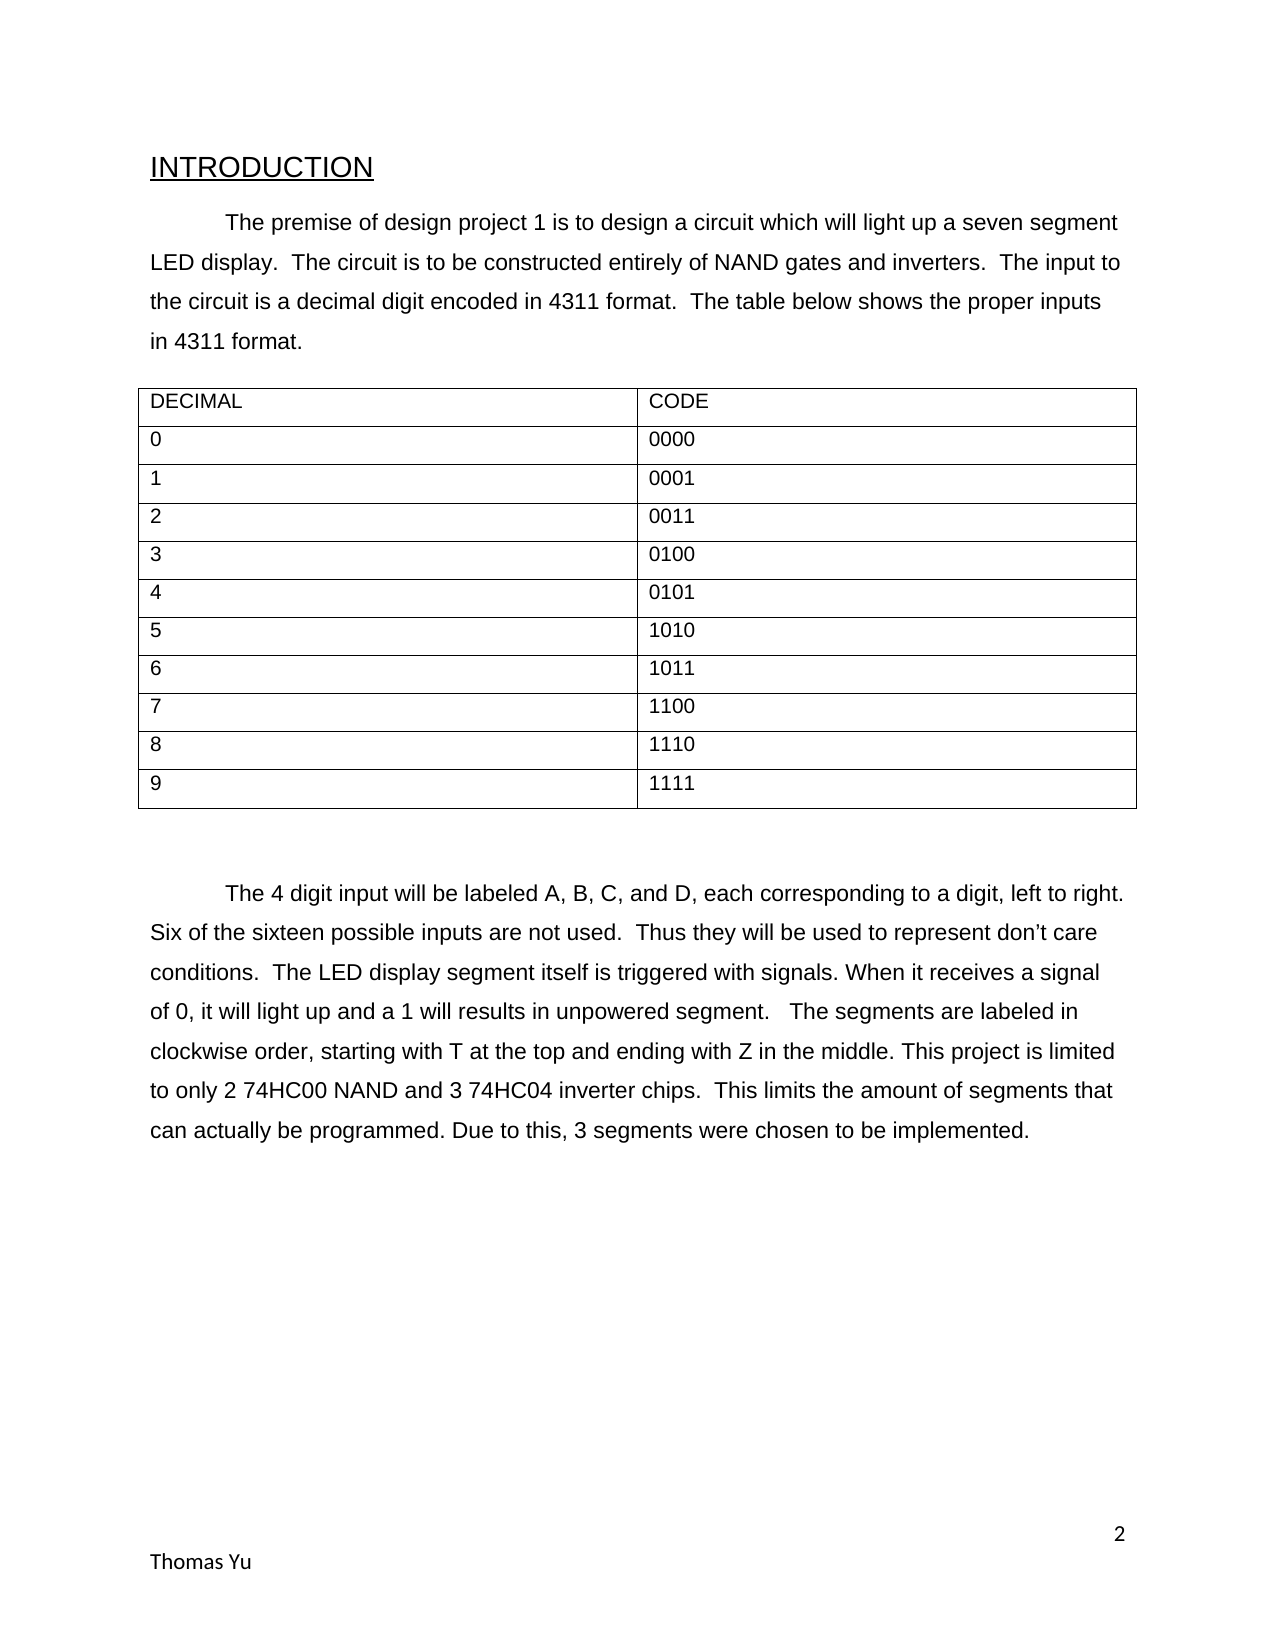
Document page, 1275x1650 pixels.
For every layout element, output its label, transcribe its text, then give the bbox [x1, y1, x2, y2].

table_cell 1010 [638, 618, 1136, 655]
text The premise of design project 1 is to design a circuit which will light up a seven segment LED display. The circuit is to be constructed entirely of NAND gates and inverters. The input to the circuit is a decimal digit encoded in 4311 format. The table below shows the proper inputs in 4311 format. [150, 209, 1125, 354]
table_cell 5 [139, 618, 637, 655]
table_cell 9 [139, 770, 637, 807]
table_cell 8 [139, 732, 637, 769]
table_cell 0100 [638, 542, 1136, 579]
text The 4 digit input will be labeled A, B, C, and D, each corresponding to a digit, left to right. Six of the sixteen possible inputs are not used. Thus they will be used to represent don’t care conditions. The LED display segment itself is triggered with signals. When it receives a signal of 0, it will light up and a 1 will results in unpowered segment. The segments are labeled in clockwise order, starting with T at the top and ending with Z in the middle. This project is limited to only 2 74HC00 NAND and 3 74HC04 inverter chips. This limits the amount of segments that can actually be programmed. Due to this, 3 segments were chosen to be implemented.DESIGN APPROACH [150, 880, 1125, 1143]
table_cell 4 [139, 580, 637, 617]
table_cell 1111 [638, 770, 1136, 807]
table_cell 1110 [638, 732, 1136, 769]
table_cell 1100 [638, 694, 1136, 731]
table_cell 2 [139, 504, 637, 541]
table_cell 0011 [638, 504, 1136, 541]
table_cell 3 [139, 542, 637, 579]
table_cell 1 [139, 465, 637, 502]
table_cell 1011 [638, 656, 1136, 693]
table_cell 0101 [638, 580, 1136, 617]
table_header CODE [638, 389, 1136, 426]
table_cell 6 [139, 656, 637, 693]
text INTRODUCTION [150, 150, 1125, 183]
table_cell 7 [139, 694, 637, 731]
table_cell 0 [139, 427, 637, 464]
table_cell 0000 [638, 427, 1136, 464]
table_header DECIMAL [139, 389, 637, 426]
table_cell 0001 [638, 465, 1136, 502]
